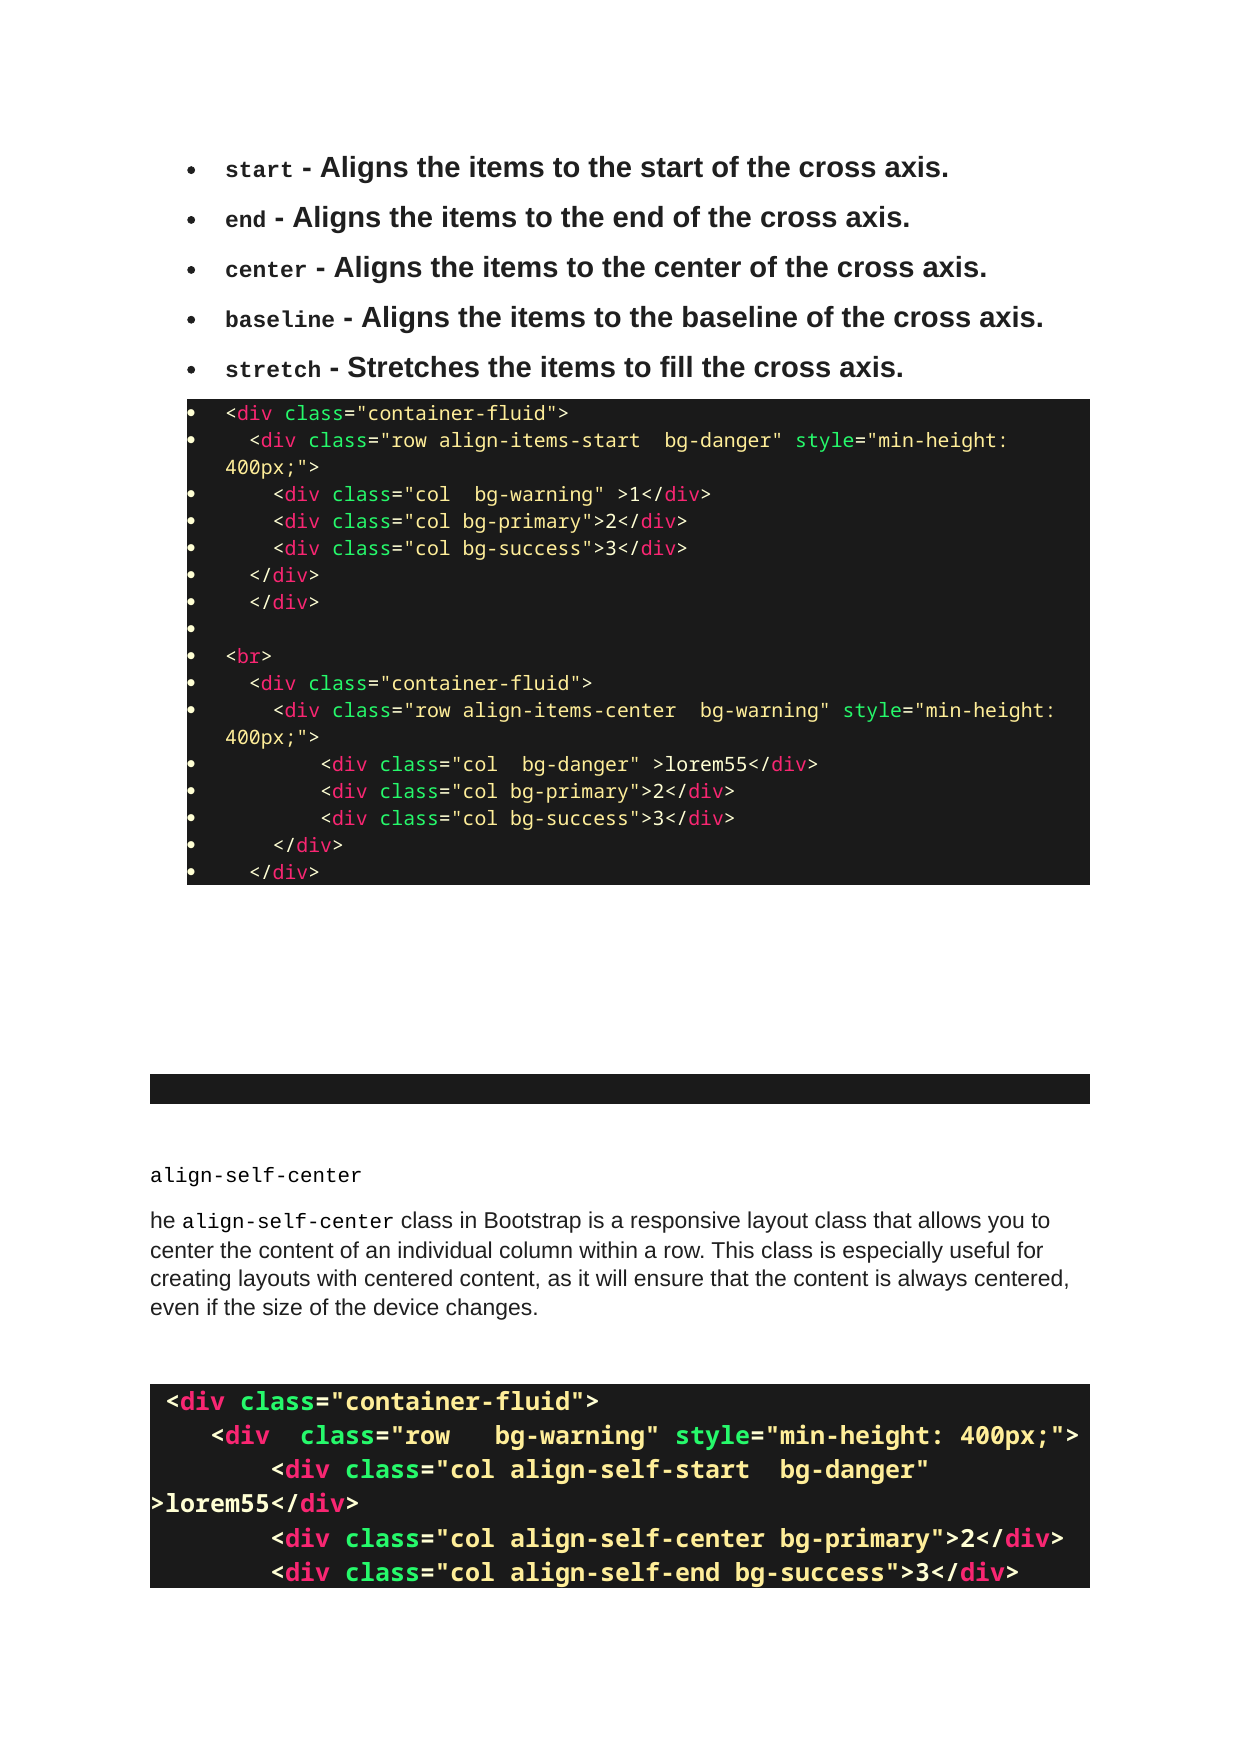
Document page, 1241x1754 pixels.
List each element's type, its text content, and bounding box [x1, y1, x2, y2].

list <br> [187, 642, 1090, 669]
text he align-self-center class in Bootstrap is a responsive layout class that allows you to center the content of an individual column within a row. This class is especially useful for creating layouts with centered content, as it will ensure that the content is always centered, even if the size of the device changes. [150, 1207, 1090, 1320]
list baseline - Aligns the items to the baseline of the cross axis. [187, 300, 1090, 334]
list end - Aligns the items to the end of the cross axis. [187, 200, 1090, 234]
text <div class="col align-self-center bg-primary">2</div> [150, 1520, 1090, 1554]
list <div class="row align-items-start bg-danger" style="min-height: 400px;"> [187, 426, 1090, 480]
list <div class="container-fluid"> [187, 669, 1090, 696]
list start - Aligns the items to the start of the cross axis. [187, 150, 1090, 184]
list <div class="col bg-success">3</div> [187, 534, 1090, 561]
list </div> [187, 561, 1090, 588]
text <div class="container-fluid"> [150, 1384, 1090, 1418]
list <div class="col bg-danger" >lorem55</div> [187, 750, 1090, 777]
list </div> [187, 588, 1090, 615]
list <div class="col bg-primary">2</div> [187, 777, 1090, 804]
list <div class="container-fluid"> [187, 399, 1090, 426]
list </div> [187, 858, 1090, 885]
list stretch - Stretches the items to fill the cross axis. [187, 349, 1090, 384]
list center - Aligns the items to the center of the cross axis. [187, 250, 1090, 284]
text <div class="row bg-warning" style="min-height: 400px;"> [150, 1418, 1090, 1452]
list <div class="row align-items-center bg-warning" style="min-height: 400px;"> [187, 696, 1090, 750]
text align-self-center [150, 1165, 1090, 1188]
text <div class="col align-self-end bg-success">3</div> [150, 1554, 1090, 1588]
text <div class="col align-self-start bg-danger" >lorem55</div> [150, 1452, 1090, 1520]
list </div> [187, 831, 1090, 858]
list <div class="col bg-primary">2</div> [187, 507, 1090, 534]
list <div class="col bg-warning" >1</div> [187, 480, 1090, 507]
list <div class="col bg-success">3</div> [187, 804, 1090, 831]
